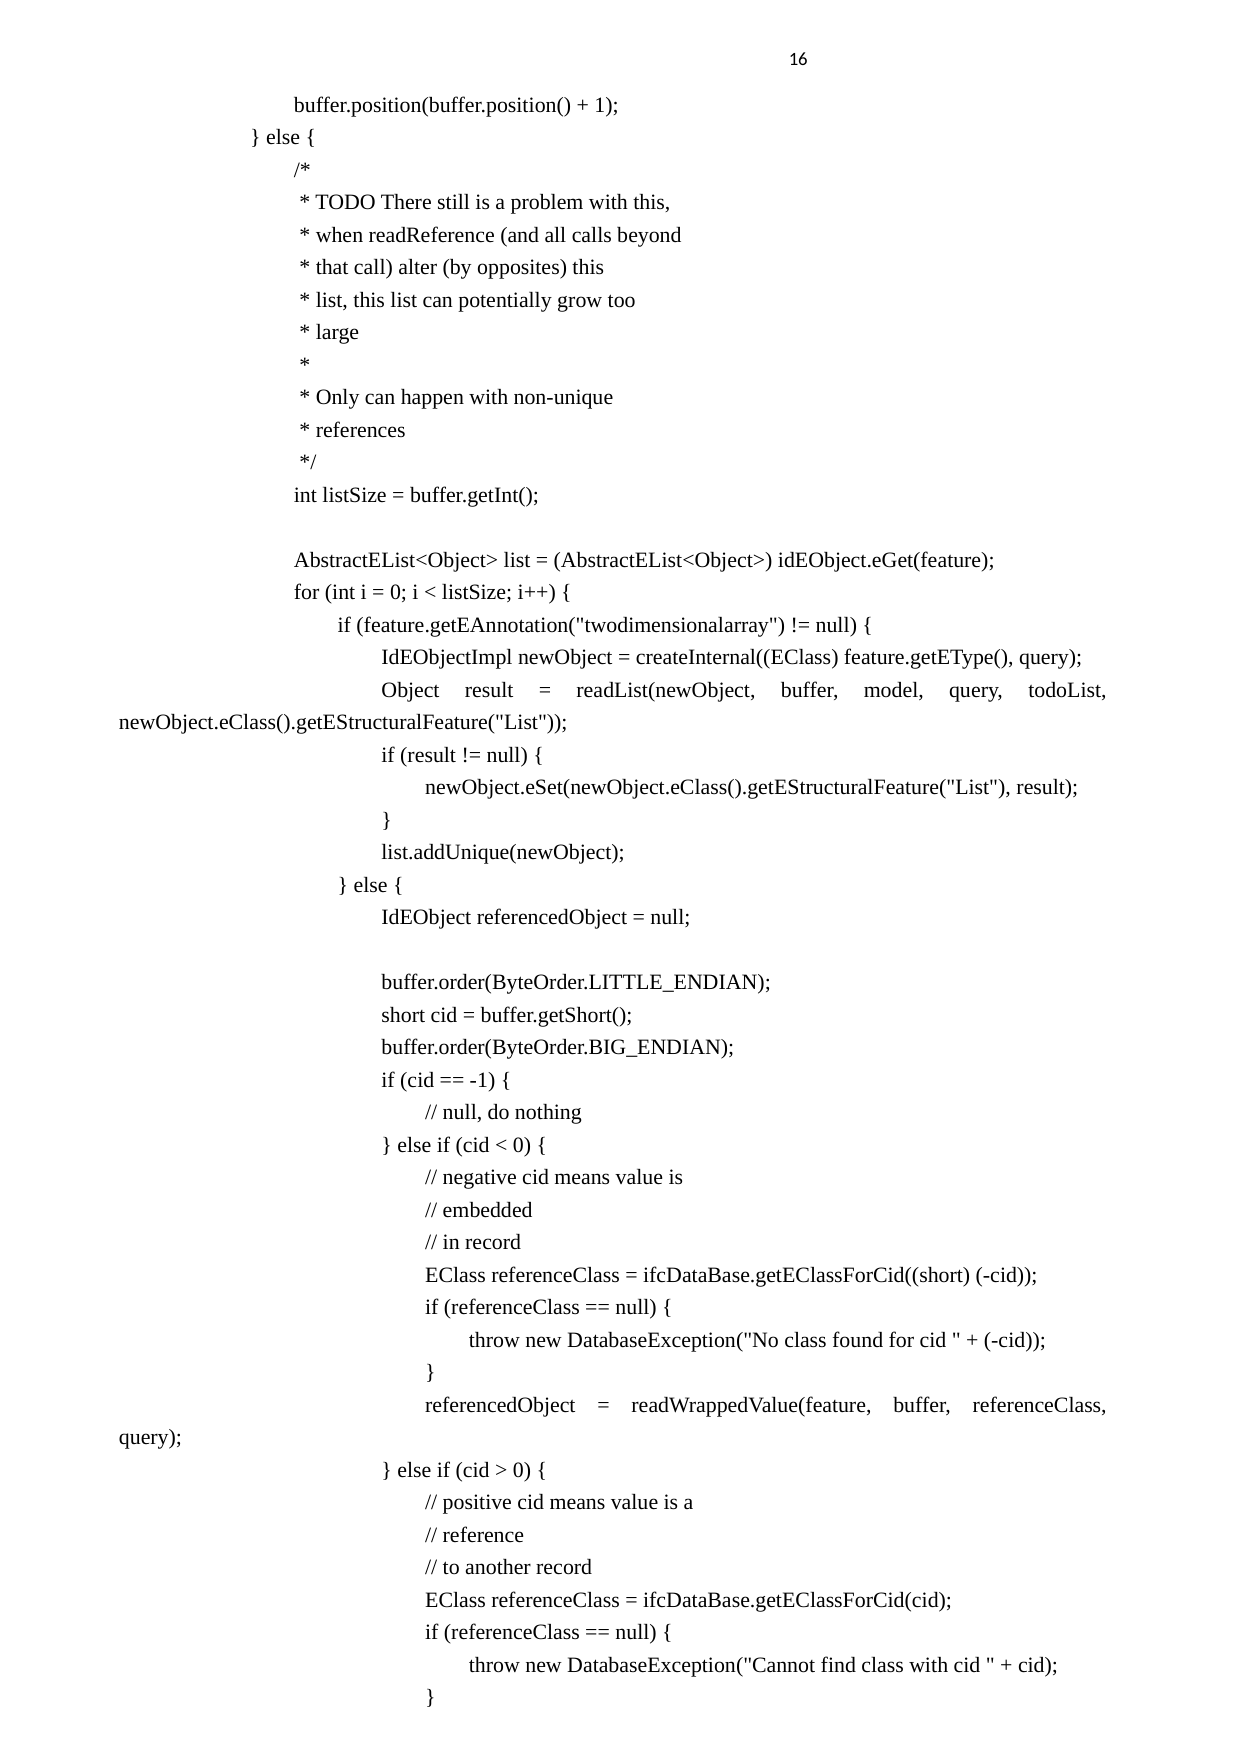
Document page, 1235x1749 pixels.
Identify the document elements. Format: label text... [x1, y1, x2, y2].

text if (feature.getEAnnotation("twodimensionalarray") != null) { [119, 608, 1107, 641]
text */ [119, 446, 1107, 478]
text int listSize = buffer.getInt(); [119, 478, 1107, 511]
text referencedObject = readWrappedValue(feature, buffer, referenceClass, query); [119, 1388, 1107, 1453]
text EClass referenceClass = ifcDataBase.getEClassForCid((short) (-cid)); [119, 1258, 1107, 1291]
text } [119, 803, 1107, 836]
text // reference [119, 1518, 1107, 1551]
text * list, this list can potentially grow too [119, 283, 1107, 316]
text /* [119, 153, 1107, 186]
text buffer.order(ByteOrder.LITTLE_ENDIAN); [119, 966, 1107, 998]
text throw new DatabaseException("Cannot find class with cid " + cid); [119, 1648, 1107, 1681]
text EClass referenceClass = ifcDataBase.getEClassForCid(cid); [119, 1583, 1107, 1616]
text if (referenceClass == null) { [119, 1291, 1107, 1323]
text // embedded [119, 1193, 1107, 1226]
text } else if (cid > 0) { [119, 1453, 1107, 1486]
text // null, do nothing [119, 1096, 1107, 1128]
text // negative cid means value is [119, 1161, 1107, 1193]
text } else if (cid < 0) { [119, 1128, 1107, 1161]
text for (int i = 0; i < listSize; i++) { [119, 576, 1107, 608]
text newObject.eSet(newObject.eClass().getEStructuralFeature("List"), result); [119, 771, 1107, 803]
text buffer.position(buffer.position() + 1); [119, 88, 1107, 121]
text * large [119, 316, 1107, 348]
text } [119, 1356, 1107, 1388]
text // to another record [119, 1551, 1107, 1583]
text IdEObject referencedObject = null; [119, 901, 1107, 933]
text * [119, 348, 1107, 381]
text * references [119, 413, 1107, 446]
text short cid = buffer.getShort(); [119, 998, 1107, 1031]
text } [119, 1681, 1107, 1713]
text // positive cid means value is a [119, 1486, 1107, 1518]
text if (cid == -1) { [119, 1063, 1107, 1096]
text * TODO There still is a problem with this, [119, 186, 1107, 218]
text * that call) alter (by opposites) this [119, 251, 1107, 283]
text buffer.order(ByteOrder.BIG_ENDIAN); [119, 1031, 1107, 1063]
text * when readReference (and all calls beyond [119, 218, 1107, 251]
text } else { [119, 868, 1107, 901]
text list.addUnique(newObject); [119, 836, 1107, 868]
text * Only can happen with non-unique [119, 381, 1107, 413]
text // in record [119, 1226, 1107, 1258]
text IdEObjectImpl newObject = createInternal((EClass) feature.getEType(), query); [119, 641, 1107, 673]
text throw new DatabaseException("No class found for cid " + (-cid)); [119, 1323, 1107, 1356]
text AbstractEList<Object> list = (AbstractEList<Object>) idEObject.eGet(feature); [119, 543, 1107, 576]
text Object result = readList(newObject, buffer, model, query, todoList, newObject.eClass().getEStructuralFeature("List")); [119, 673, 1107, 738]
text if (result != null) { [119, 738, 1107, 771]
text } else { [119, 121, 1107, 153]
text if (referenceClass == null) { [119, 1616, 1107, 1648]
